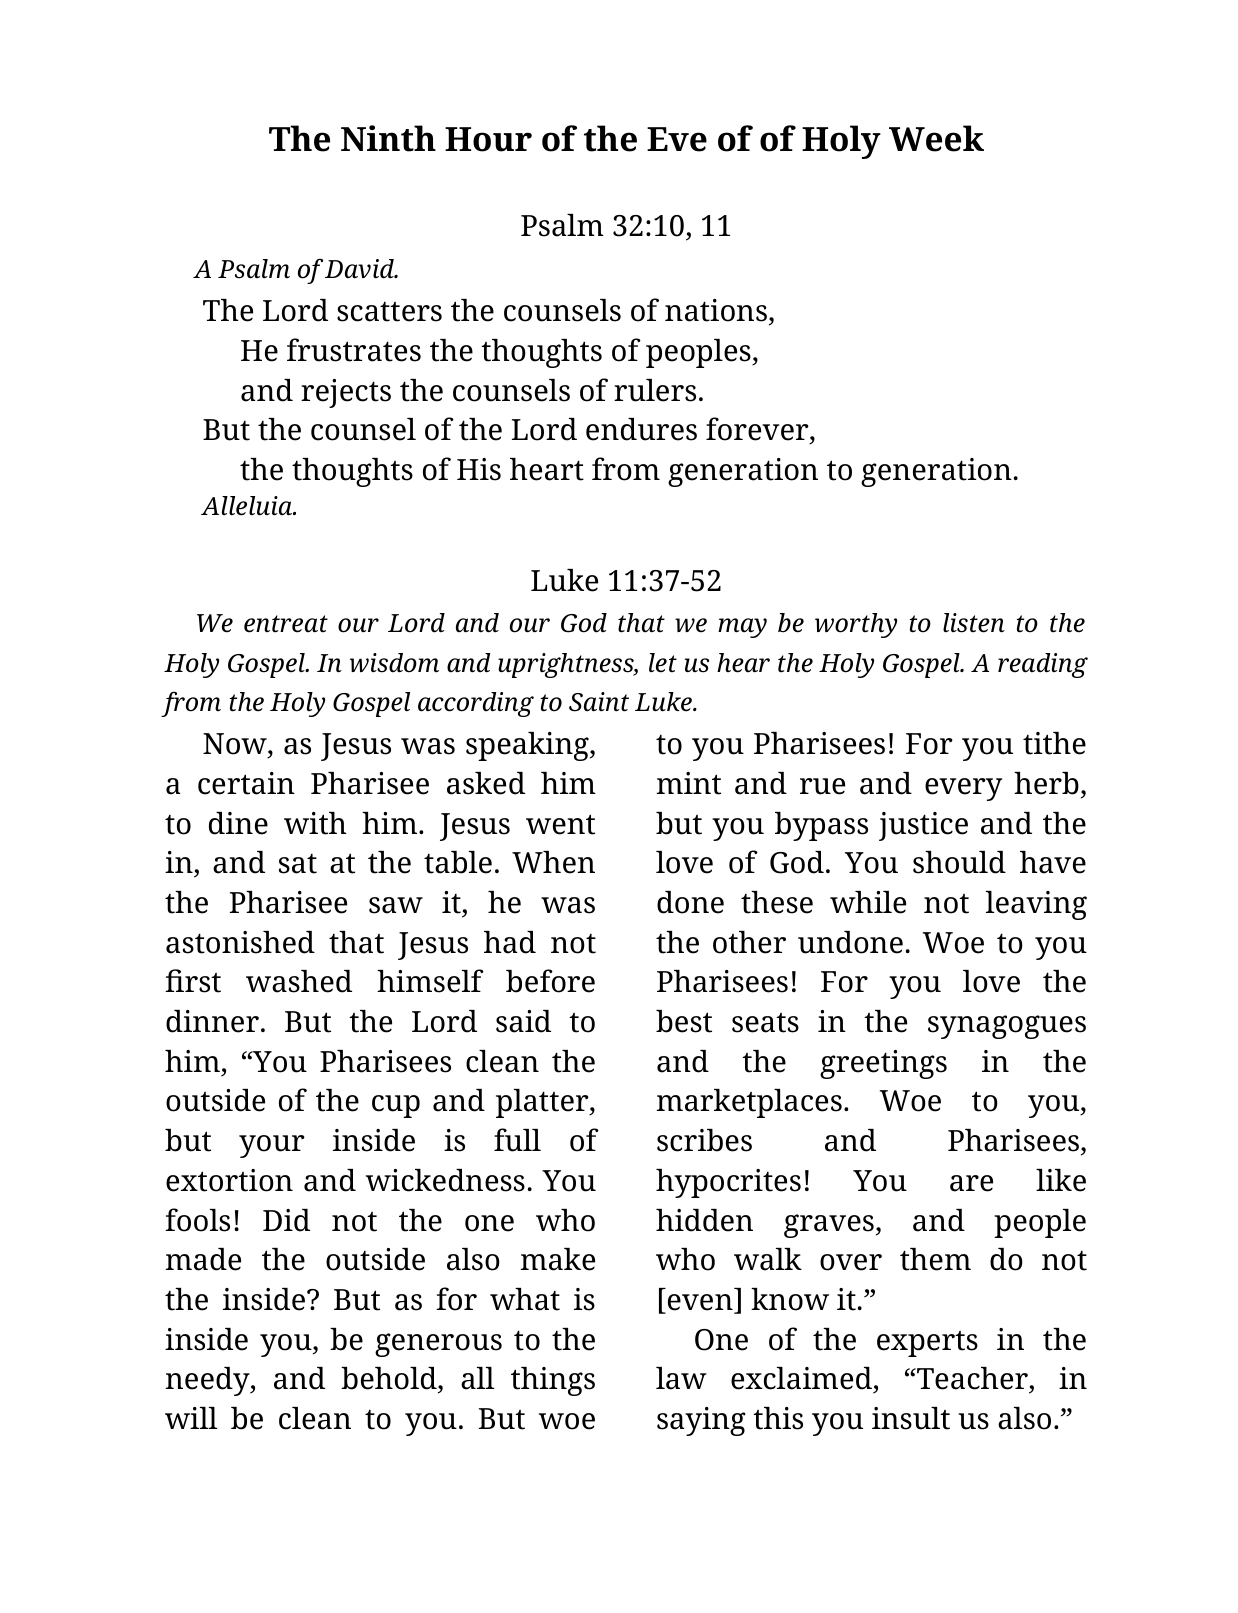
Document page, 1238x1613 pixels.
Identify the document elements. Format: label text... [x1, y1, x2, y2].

text One of the experts in the law exclaimed, “Teacher, in saying this you insult us also.” [656, 1319, 1087, 1438]
text He frustrates the thoughts of peoples, [165, 330, 1087, 370]
text Now, as Jesus was speaking, a certain Pharisee asked him to dine with him. Jesus went in, and sat at the table. When the Pharisee saw it, he was astonished that Jesus had not first washed himself before dinner. But the Lord said to him, “You Pharisees clean the outside of the cup and platter, but your inside is full of extortion and wickedness. You fools! Did not the one who made the outside also make the inside? But as for what is inside you, be generous to the needy, and behold, all things will be clean to you. But woe to you Pharisees! For you tithe mint and rue and every herb, but you bypass justice and the love of God. You should have done these while not leaving the other undone. Woe to you Pharisees! For you love the best seats in the synagogues and the greetings in the marketplaces. Woe to you, scribes and Pharisees, hypocrites! You are like hidden graves, and people who walk over them do not [even] know it.” [656, 723, 1087, 1319]
text A Psalm of David. [165, 251, 1087, 285]
text But the counsel of the Lord endures forever, [165, 409, 1087, 449]
subtitle The Ninth Hour of the Eve of of Holy Week [165, 116, 1087, 161]
text Now, as Jesus was speaking, a certain Pharisee asked him to dine with him. Jesus went in, and sat at the table. When the Pharisee saw it, he was astonished that Jesus had not first washed himself before dinner. But the Lord said to him, “You Pharisees clean the outside of the cup and platter, but your inside is full of extortion and wickedness. You fools! Did not the one who made the outside also make the inside? But as for what is inside you, be generous to the needy, and behold, all things will be clean to you. But woe to you Pharisees! For you tithe mint and rue and every herb, but you bypass justice and the love of God. You should have done these while not leaving the other undone. Woe to you Pharisees! For you love the best seats in the synagogues and the greetings in the marketplaces. Woe to you, scribes and Pharisees, hypocrites! You are like hidden graves, and people who walk over them do not [even] know it.” [165, 723, 597, 1438]
subtitle Luke 11:37-52 [165, 560, 1087, 600]
text We entreat our Lord and our God that we may be worthy to listen to the Holy Gospel. In wisdom and uprightness, let us hear the Holy Gospel. A reading from the Holy Gospel according to Saint Luke. [165, 606, 1087, 718]
subtitle Psalm 32:10, 11 [165, 206, 1087, 245]
text Alleluia. [165, 489, 1087, 523]
text The Lord scatters the counsels of nations, [165, 290, 1087, 330]
text the thoughts of His heart from generation to generation. [165, 449, 1087, 489]
text and rejects the counsels of rulers. [165, 370, 1087, 409]
